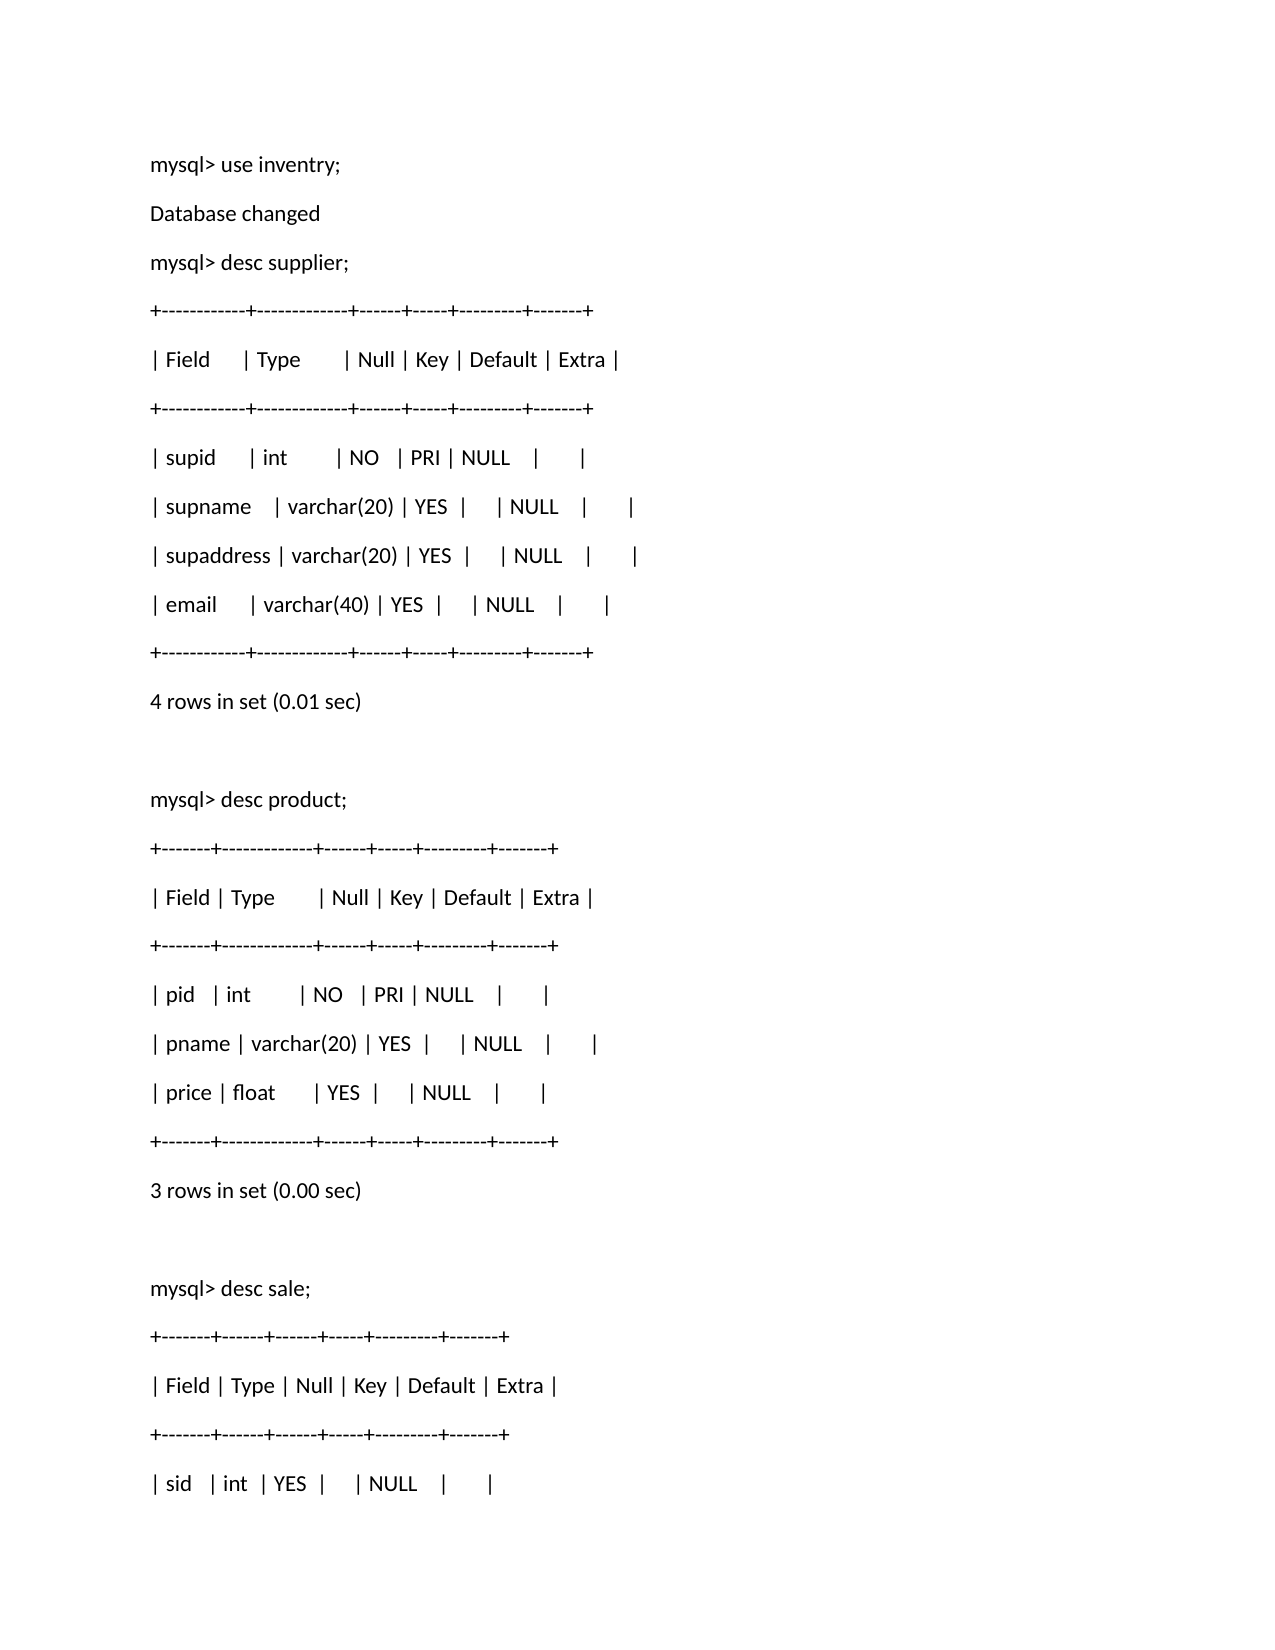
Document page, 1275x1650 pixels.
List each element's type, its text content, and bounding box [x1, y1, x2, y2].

text | supid | int | NO | PRI | NULL | | [150, 443, 1125, 471]
text | supaddress | varchar(20) | YES | | NULL | | [150, 541, 1125, 569]
text 3 rows in set (0.00 sec) [150, 1176, 1125, 1204]
text | Field | Type | Null | Key | Default | Extra | [150, 345, 1125, 373]
text +-------+-------------+------+-----+---------+-------+ [150, 1127, 1125, 1155]
text mysql> desc supplier; [150, 248, 1125, 276]
text mysql> use inventry; [150, 150, 1125, 178]
text | Field | Type | Null | Key | Default | Extra | [150, 883, 1125, 911]
text +------------+-------------+------+-----+---------+-------+ [150, 638, 1125, 667]
text | price | float | YES | | NULL | | [150, 1078, 1125, 1106]
text +------------+-------------+------+-----+---------+-------+ [150, 394, 1125, 422]
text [150, 1420, 1125, 1448]
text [150, 1322, 1125, 1351]
text | supname | varchar(20) | YES | | NULL | | [150, 492, 1125, 520]
text | sid | int | YES | | NULL | | [150, 1469, 1125, 1497]
text | pid | int | NO | PRI | NULL | | [150, 981, 1125, 1008]
text Database changed [150, 199, 1125, 227]
text +------------+-------------+------+-----+---------+-------+ [150, 297, 1125, 324]
text +-------+-------------+------+-----+---------+-------+ [150, 834, 1125, 862]
text | email | varchar(40) | YES | | NULL | | [150, 590, 1125, 618]
text mysql> desc product; [150, 785, 1125, 813]
text mysql> desc sale; [150, 1274, 1125, 1302]
text | pname | varchar(20) | YES | | NULL | | [150, 1029, 1125, 1057]
text 4 rows in set (0.01 sec) [150, 687, 1125, 715]
text +-------+-------------+------+-----+---------+-------+ [150, 932, 1125, 960]
text | Field | Type | Null | Key | Default | Extra | [150, 1371, 1125, 1399]
